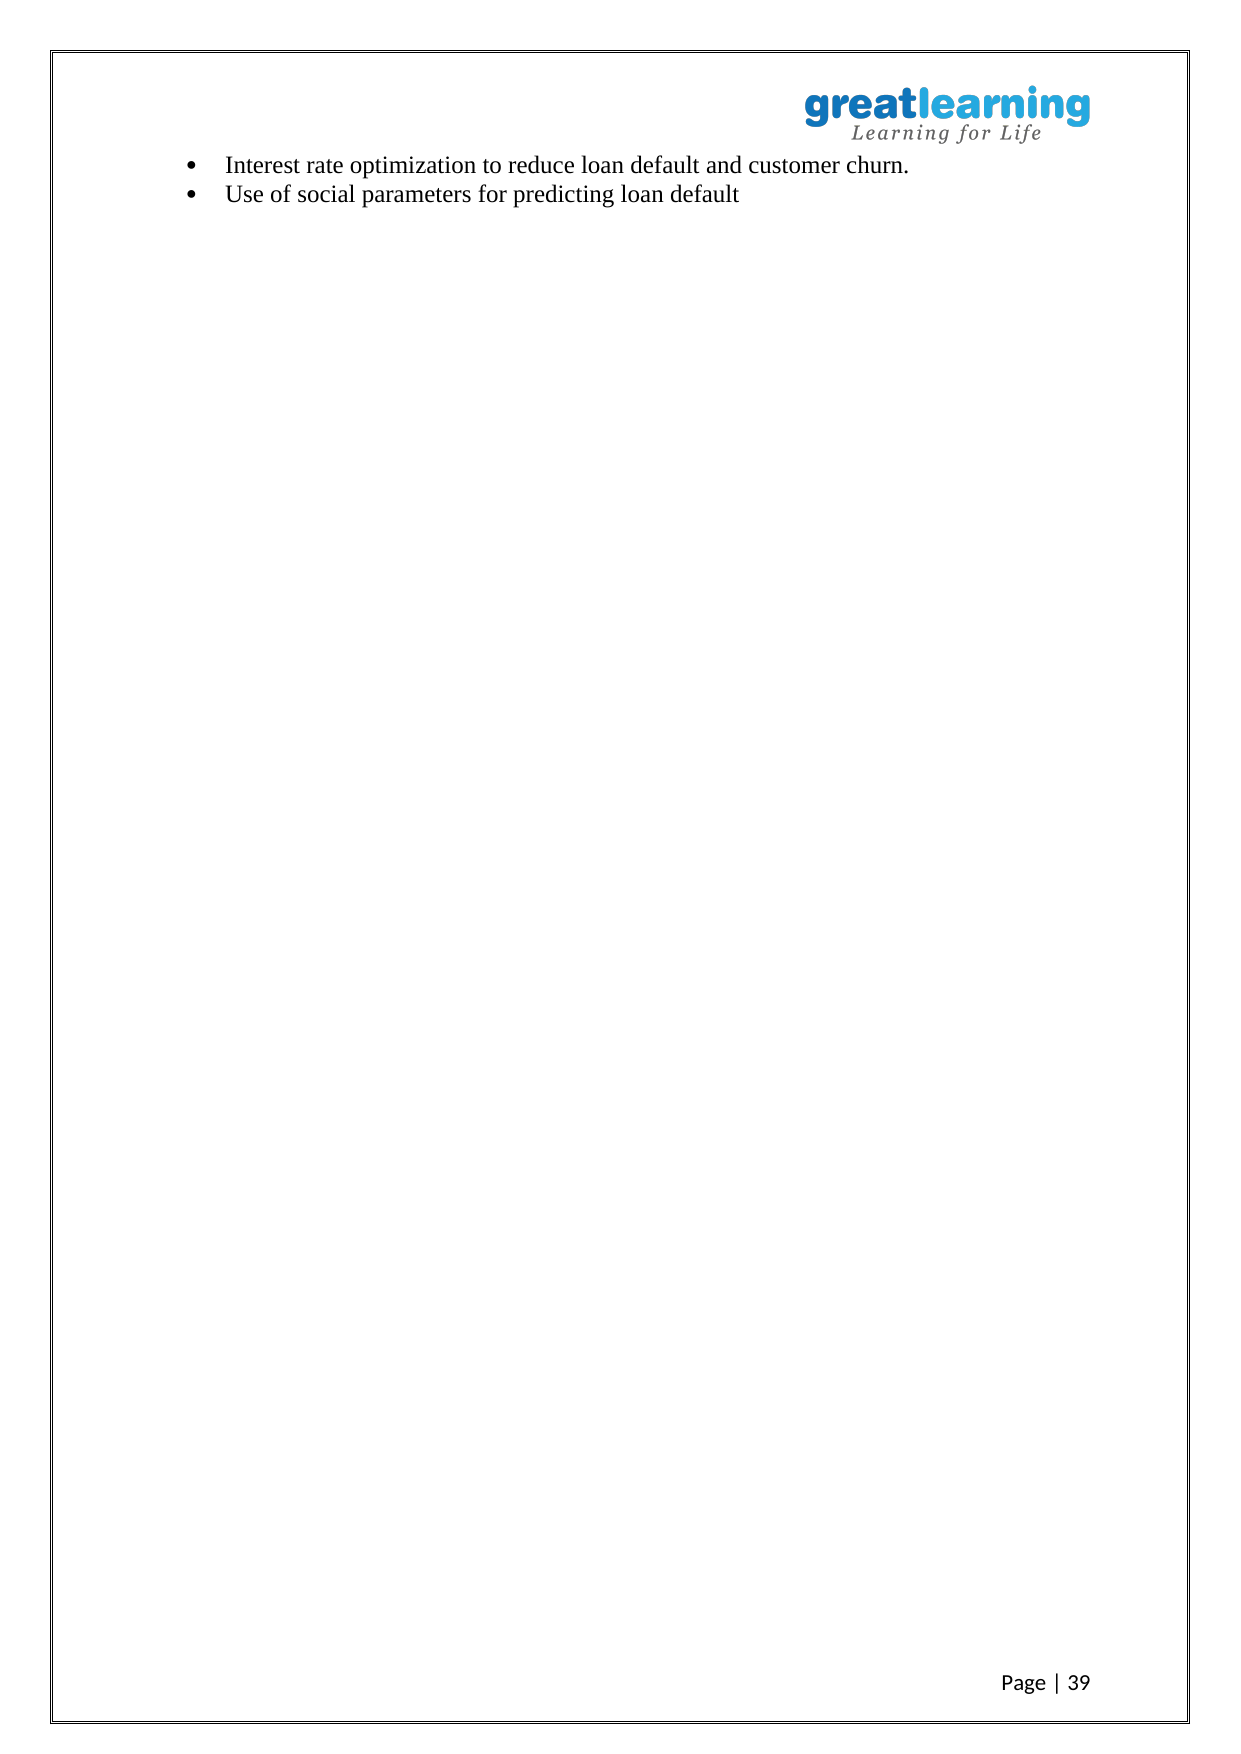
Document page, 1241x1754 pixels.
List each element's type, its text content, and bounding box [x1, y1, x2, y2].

list Use of social parameters for predicting loan default [187, 179, 1090, 207]
list Interest rate optimization to reduce loan default and customer churn. [187, 150, 1090, 179]
picture [804, 84, 1091, 145]
